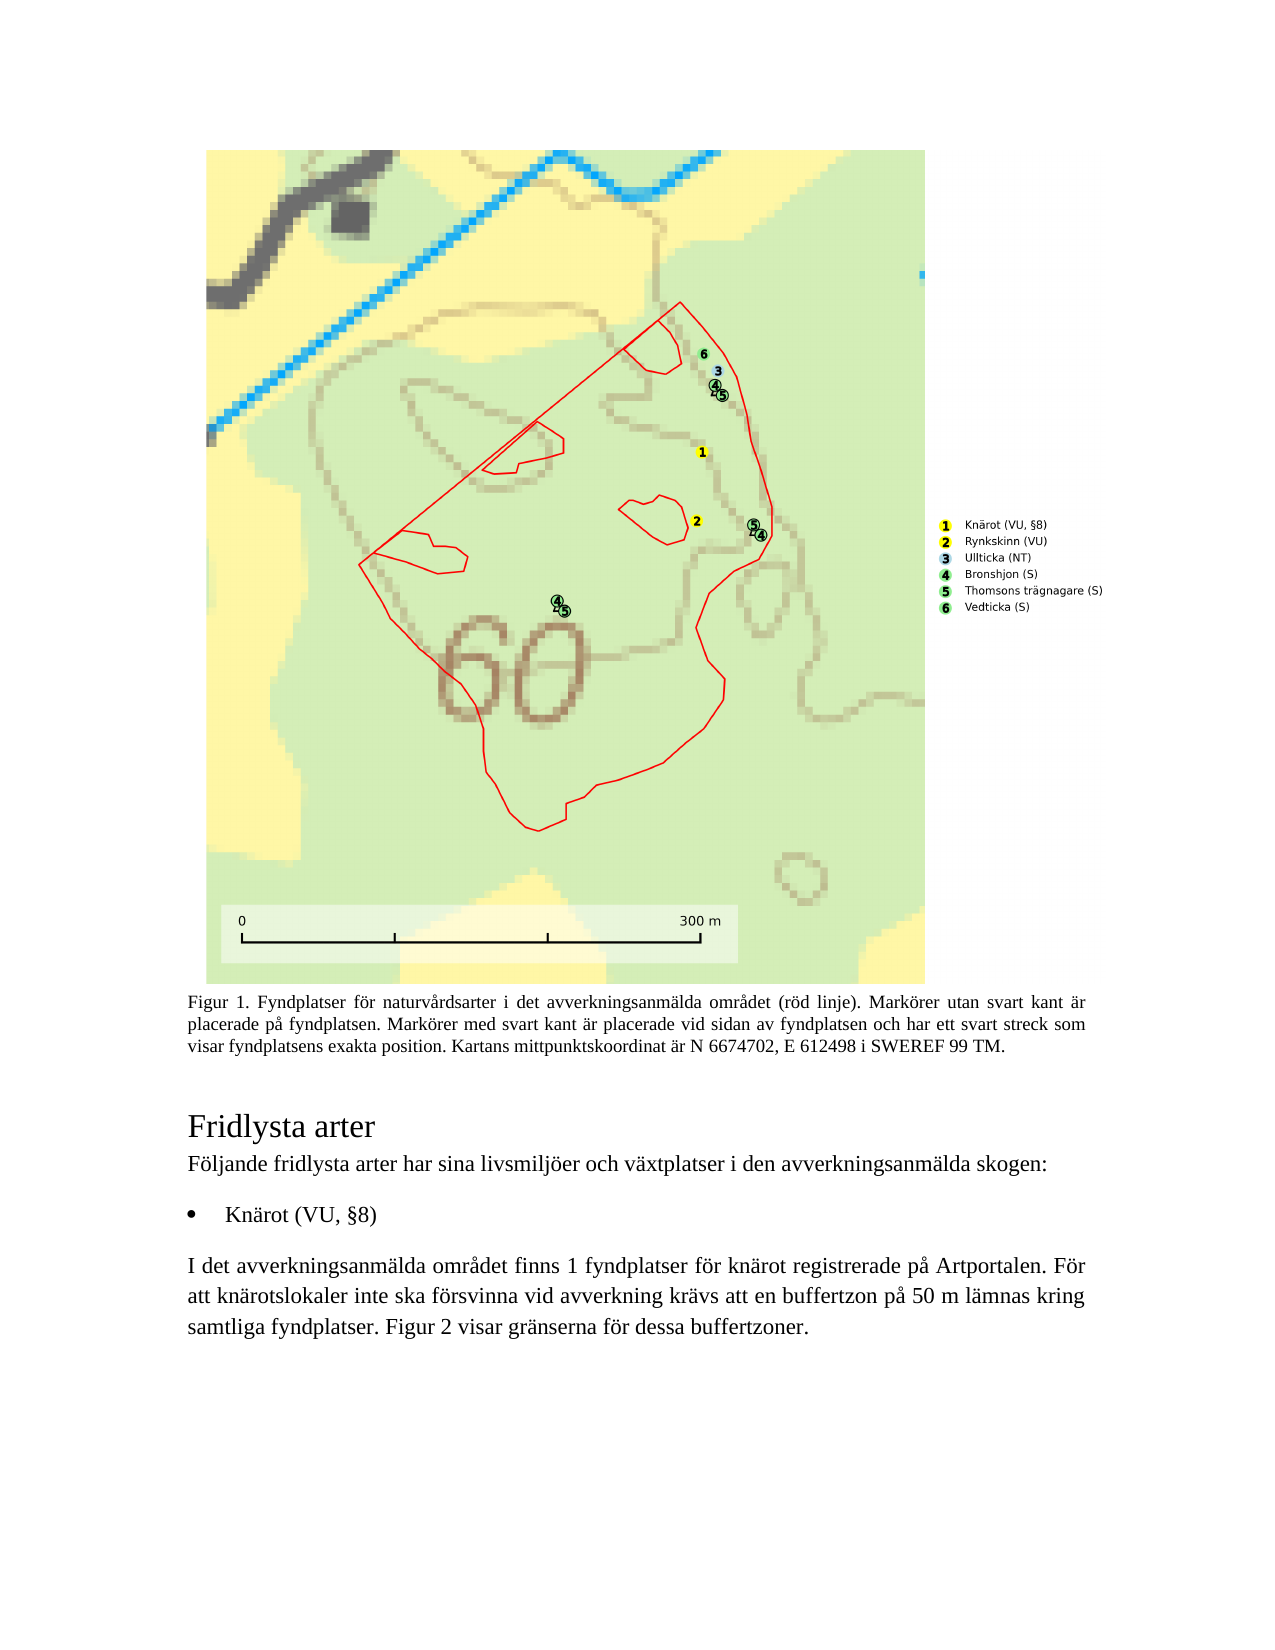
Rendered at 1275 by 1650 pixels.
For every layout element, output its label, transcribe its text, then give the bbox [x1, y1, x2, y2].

text Följande fridlysta arter har sina livsmiljöer och växtplatser i den avverkningsanmälda skogen: [187, 1150, 1087, 1177]
picture [206, 150, 1107, 984]
text Figur 1. Fyndplatser för naturvårdsarter i det avverkningsanmälda området (röd linje). Markörer utan svart kant är placerade på fyndplatsen. Markörer med svart kant är placerade vid sidan av fyndplatsen och har ett svart streck som visar fyndplatsens exakta position. Kartans mittpunktskoordinat är N 6674702, E 612498 i SWEREF 99 TM. [187, 991, 1087, 1056]
text I det avverkningsanmälda området finns 1 fyndplatser för knärot registrerade på Artportalen. För att knärotslokaler inte ska försvinna vid avverkning krävs att en buffertzon på 50 m lämnas kring samtliga fyndplatser. Figur 2 visar gränserna för dessa buffertzoner. [187, 1252, 1087, 1339]
subtitle Fridlysta arter [187, 1106, 1087, 1144]
list Knärot (VU, §8) [187, 1201, 1087, 1228]
